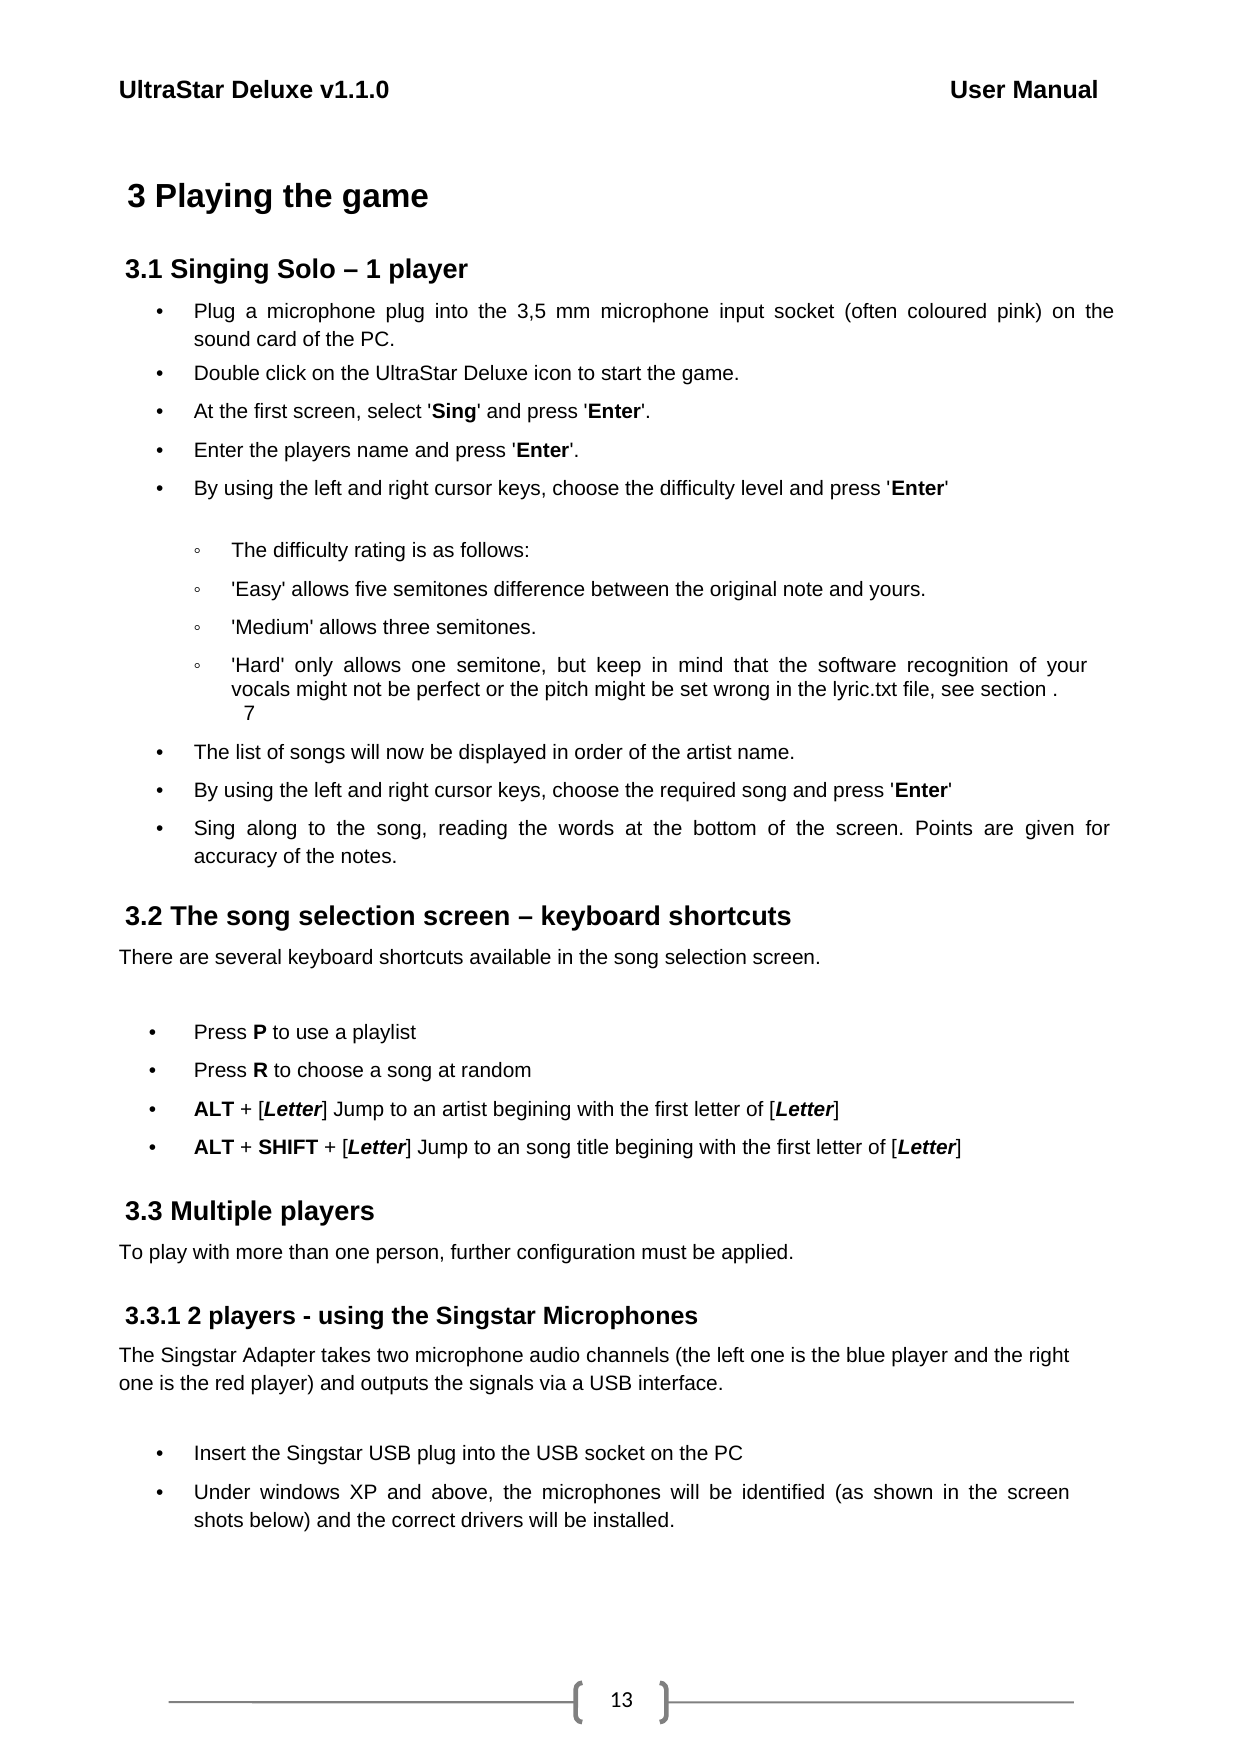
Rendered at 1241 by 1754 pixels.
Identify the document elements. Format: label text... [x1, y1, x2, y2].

list Insert the Singstar USB plug into the USB socket on the PC [156, 1441, 1123, 1465]
list Double click on the UltraStar Deluxe icon to start the game. [156, 361, 1123, 385]
subtitle 3 Playing the game [127, 176, 1123, 214]
list 'Medium' allows three semitones. [193, 615, 1123, 639]
list 'Easy' allows five semitones difference between the original note and yours. [193, 577, 1123, 601]
list ALT + SHIFT + [Letter] Jump to an song title begining with the first letter of [Letter] [148, 1135, 1123, 1159]
list 'Hard' only allows one semitone, but keep in mind that the software recognition of your vocals might not be perfect or the pitch might be set wrong in the lyric.txt file, see section . [193, 653, 1088, 701]
text There are several keyboard shortcuts available in the song selection screen. [119, 945, 1123, 969]
subtitle 3.3.1 2 players - using the Singstar Microphones [125, 1301, 1123, 1329]
list Enter the players name and press 'Enter'. [156, 437, 1123, 461]
list At the first screen, select 'Sing' and press 'Enter'. [156, 399, 1123, 423]
list By using the left and right cursor keys, choose the difficulty level and press 'Enter' [156, 476, 1123, 500]
list ALT + [Letter] Jump to an artist begining with the first letter of [Letter] [148, 1096, 1123, 1120]
text To play with more than one person, further configuration must be applied. [119, 1240, 1123, 1264]
list Sing along to the song, reading the words at the bottom of the screen. Points are given for accuracy of the notes. [156, 816, 1111, 868]
list The difficulty rating is as follows: [193, 538, 1123, 562]
list By using the left and right cursor keys, choose the required song and press 'Enter' [156, 778, 1123, 802]
subtitle 3.2 The song selection screen – keyboard shortcuts [125, 900, 1123, 932]
list The list of songs will now be displayed in order of the artist name. [156, 739, 1123, 763]
text The Singstar Adapter takes two microphone audio channels (the left one is the blue player and the right one is the red player) and outputs the signals via a USB interface. [119, 1343, 1109, 1395]
subtitle 3.3 Multiple players [125, 1195, 1123, 1227]
list Press P to use a playlist [148, 1020, 1123, 1044]
subtitle 3.1 Singing Solo – 1 player [125, 253, 1123, 284]
list Press R to choose a song at random [148, 1058, 1123, 1082]
text 7 [237, 701, 1123, 725]
list Plug a microphone plug into the 3,5 mm microphone input socket (often coloured pink) on the sound card of the PC. [156, 299, 1115, 351]
list Under windows XP and above, the microphones will be identified (as shown in the screen shots below) and the correct drivers will be installed. [156, 1479, 1071, 1532]
